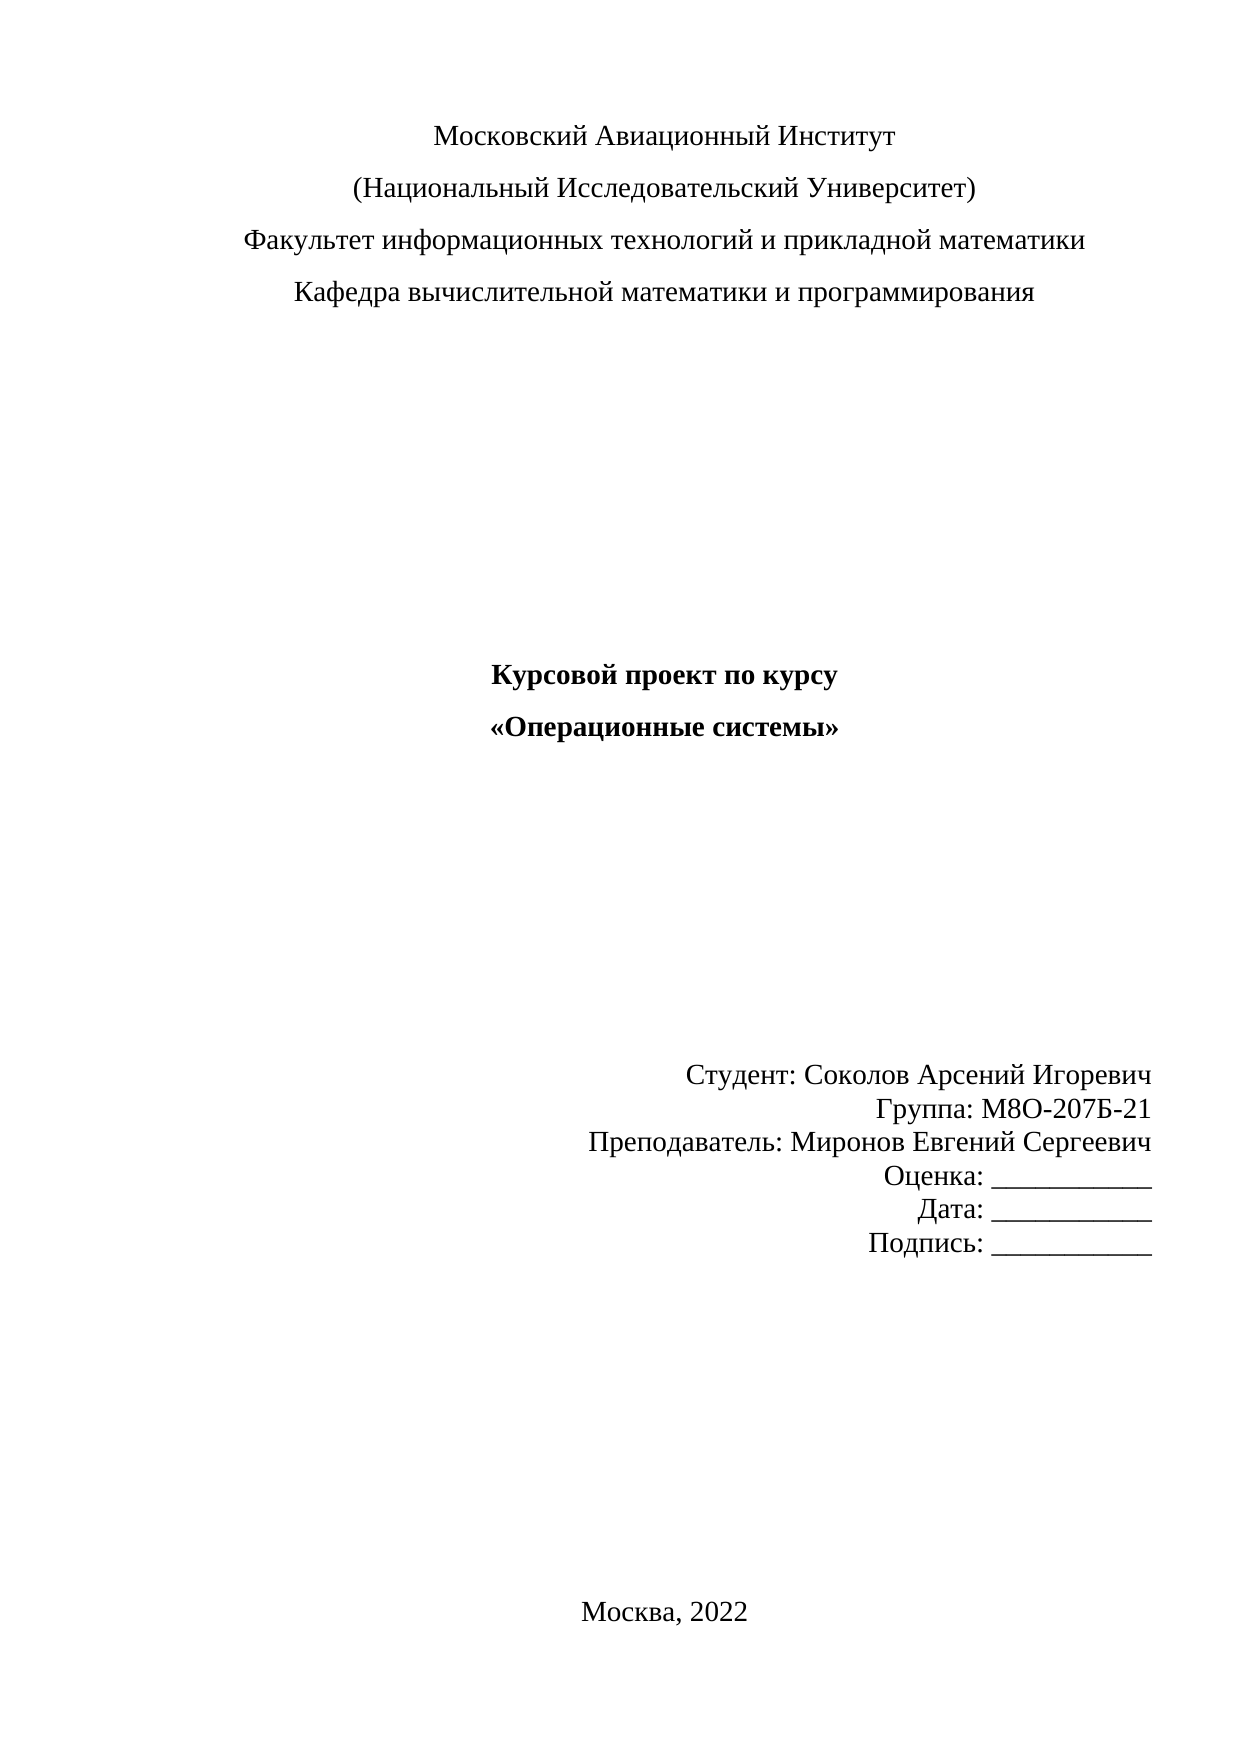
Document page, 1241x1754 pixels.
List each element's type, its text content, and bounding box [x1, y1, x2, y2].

text Дата: ___________ [177, 1191, 1152, 1225]
text Оценка: ___________ [177, 1158, 1152, 1191]
text Факультет информационных технологий и прикладной математики [177, 222, 1152, 255]
text Группа: М8О-207Б-21 [767, 1091, 1152, 1124]
text «Операционные системы» [177, 709, 1152, 742]
text Преподаватель: Миронов Евгений Сергеевич [177, 1124, 1152, 1158]
text Московский Авиационный Институт [177, 118, 1152, 152]
text Москва, 2022 [177, 1594, 1152, 1627]
text Курсовой проект по курсу [177, 657, 1152, 690]
text Кафедра вычислительной математики и программирования [177, 274, 1152, 307]
text Студент: Соколов Арсений Игоревич [177, 1057, 1152, 1091]
text Подпись: ___________ [177, 1225, 1152, 1258]
text (Национальный Исследовательский Университет) [177, 170, 1152, 203]
